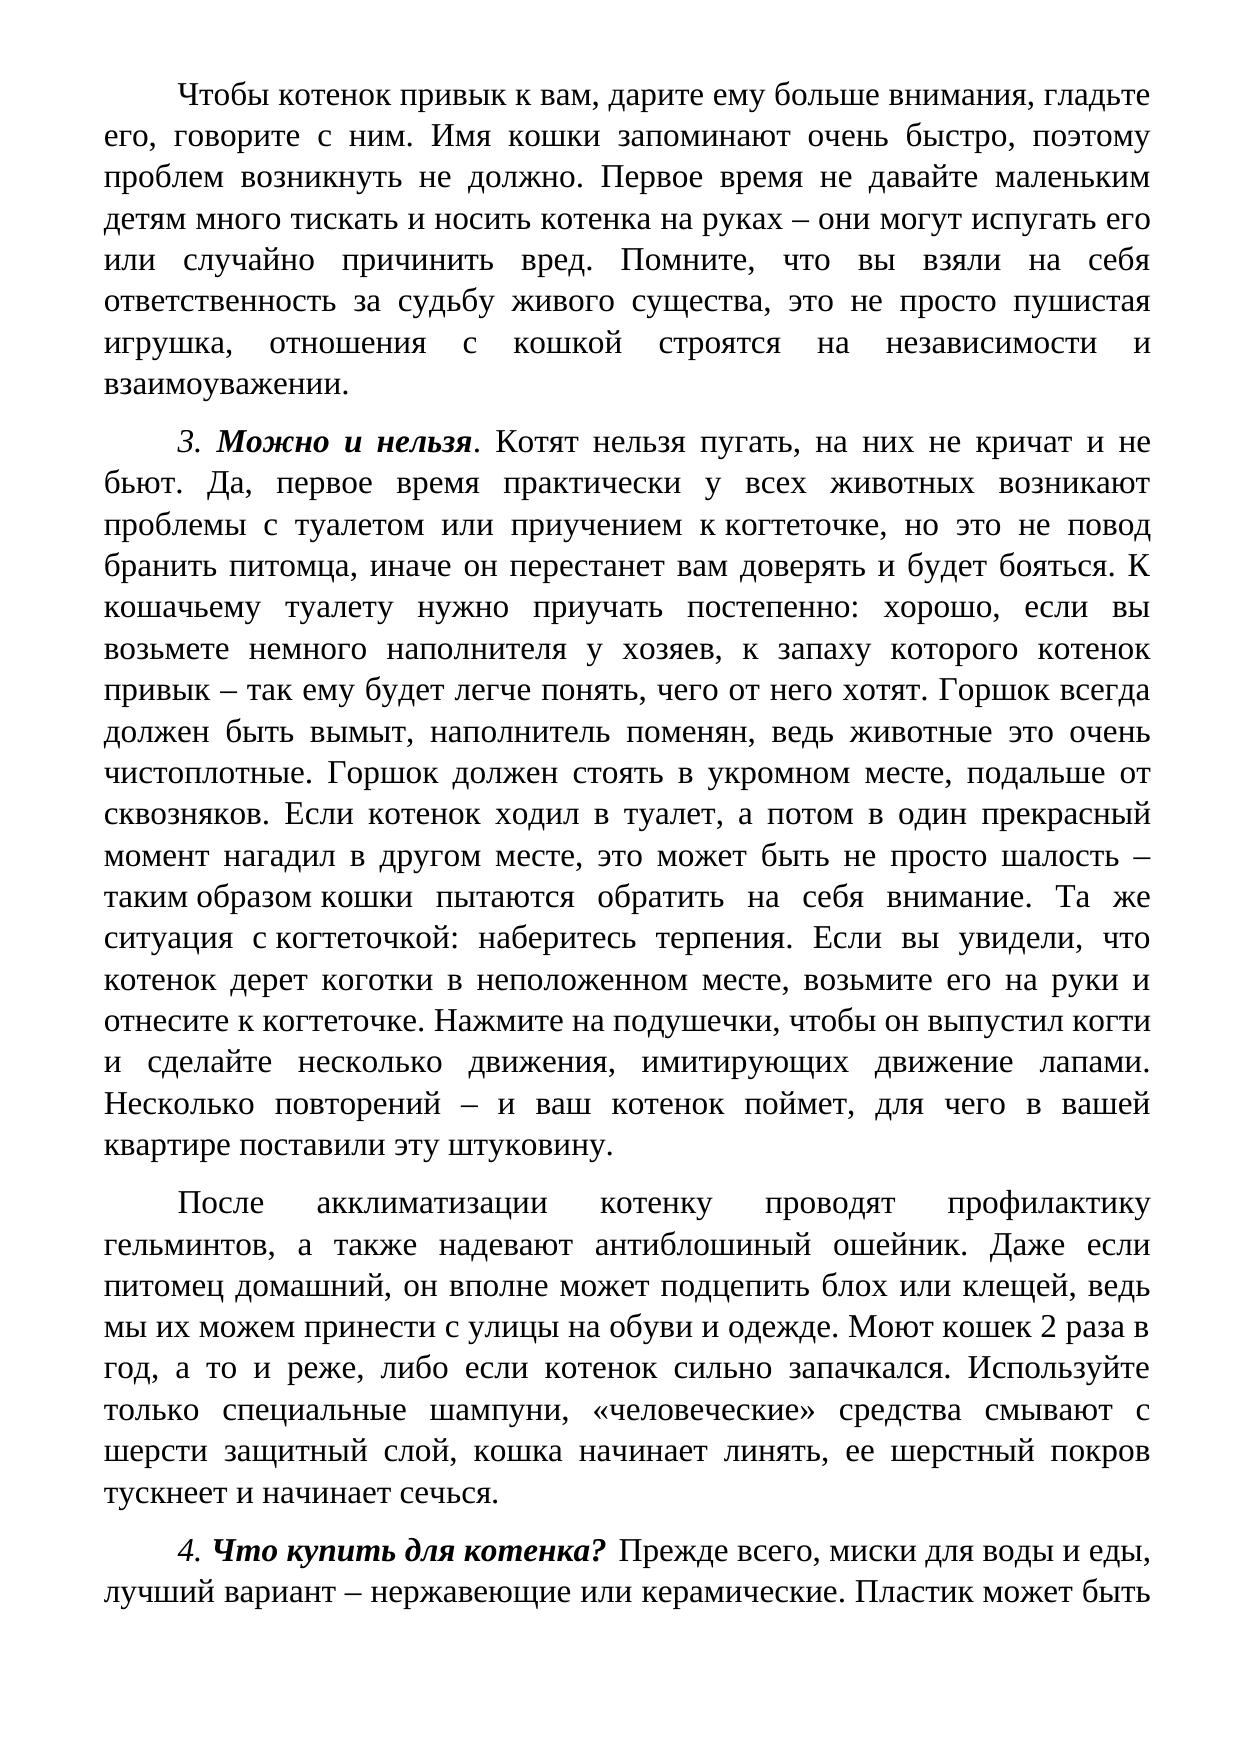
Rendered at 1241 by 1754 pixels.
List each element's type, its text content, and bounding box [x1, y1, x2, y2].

text После акклиматизации котенку проводят профилактику гельминтов, а также надевают антиблошиный ошейник. Даже если питомец домашний, он вполне может подцепить блох или клещей, ведь мы их можем принести с улицы на обуви и одежде. Моют кошек 2 раза в год, а то и реже, либо если котенок сильно запачкался. Используйте только специальные шампуни, «человеческие» средства смывают с шерсти защитный слой, кошка начинает линять, ее шерстный покров тускнеет и начинает сечься. [103, 1182, 1152, 1510]
text 3. Можно и нельзя. Котят нельзя пугать, на них не кричат и не бьют. Да, первое время практически у всех животных возникают проблемы с туалетом или приучением к когтеточке, но это не повод бранить питомца, иначе он перестанет вам доверять и будет бояться. К кошачьему туалету нужно приучать постепенно: хорошо, если вы возьмете немного наполнителя у хозяев, к запаху которого котенок привык – так ему будет легче понять, чего от него хотят. Горшок всегда должен быть вымыт, наполнитель поменян, ведь животные это очень чистоплотные. Горшок должен стоять в укромном месте, подальше от сквозняков. Если котенок ходил в туалет, а потом в один прекрасный момент нагадил в другом месте, это может быть не просто шалость – таким образом кошки пытаются обратить на себя внимание. Та же ситуация с когтеточкой: наберитесь терпения. Если вы увидели, что котенок дерет коготки в неположенном месте, возьмите его на руки и отнесите к когтеточке. Нажмите на подушечки, чтобы он выпустил когти и сделайте несколько движения, имитирующих движение лапами. Несколько повторений – и ваш котенок поймет, для чего в вашей квартире поставили эту штуковину. [103, 421, 1152, 1163]
text Чтобы котенок привык к вам, дарите ему больше внимания, гладьте его, говорите с ним. Имя кошки запоминают очень быстро, поэтому проблем возникнуть не должно. Первое время не давайте маленьким детям много тискать и носить котенка на руках – они могут испугать его или случайно причинить вред. Помните, что вы взяли на себя ответственность за судьбу живого существа, это не просто пушистая игрушка, отношения с кошкой строятся на независимости и взаимоуважении. [103, 74, 1152, 402]
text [103, 1530, 1152, 1609]
